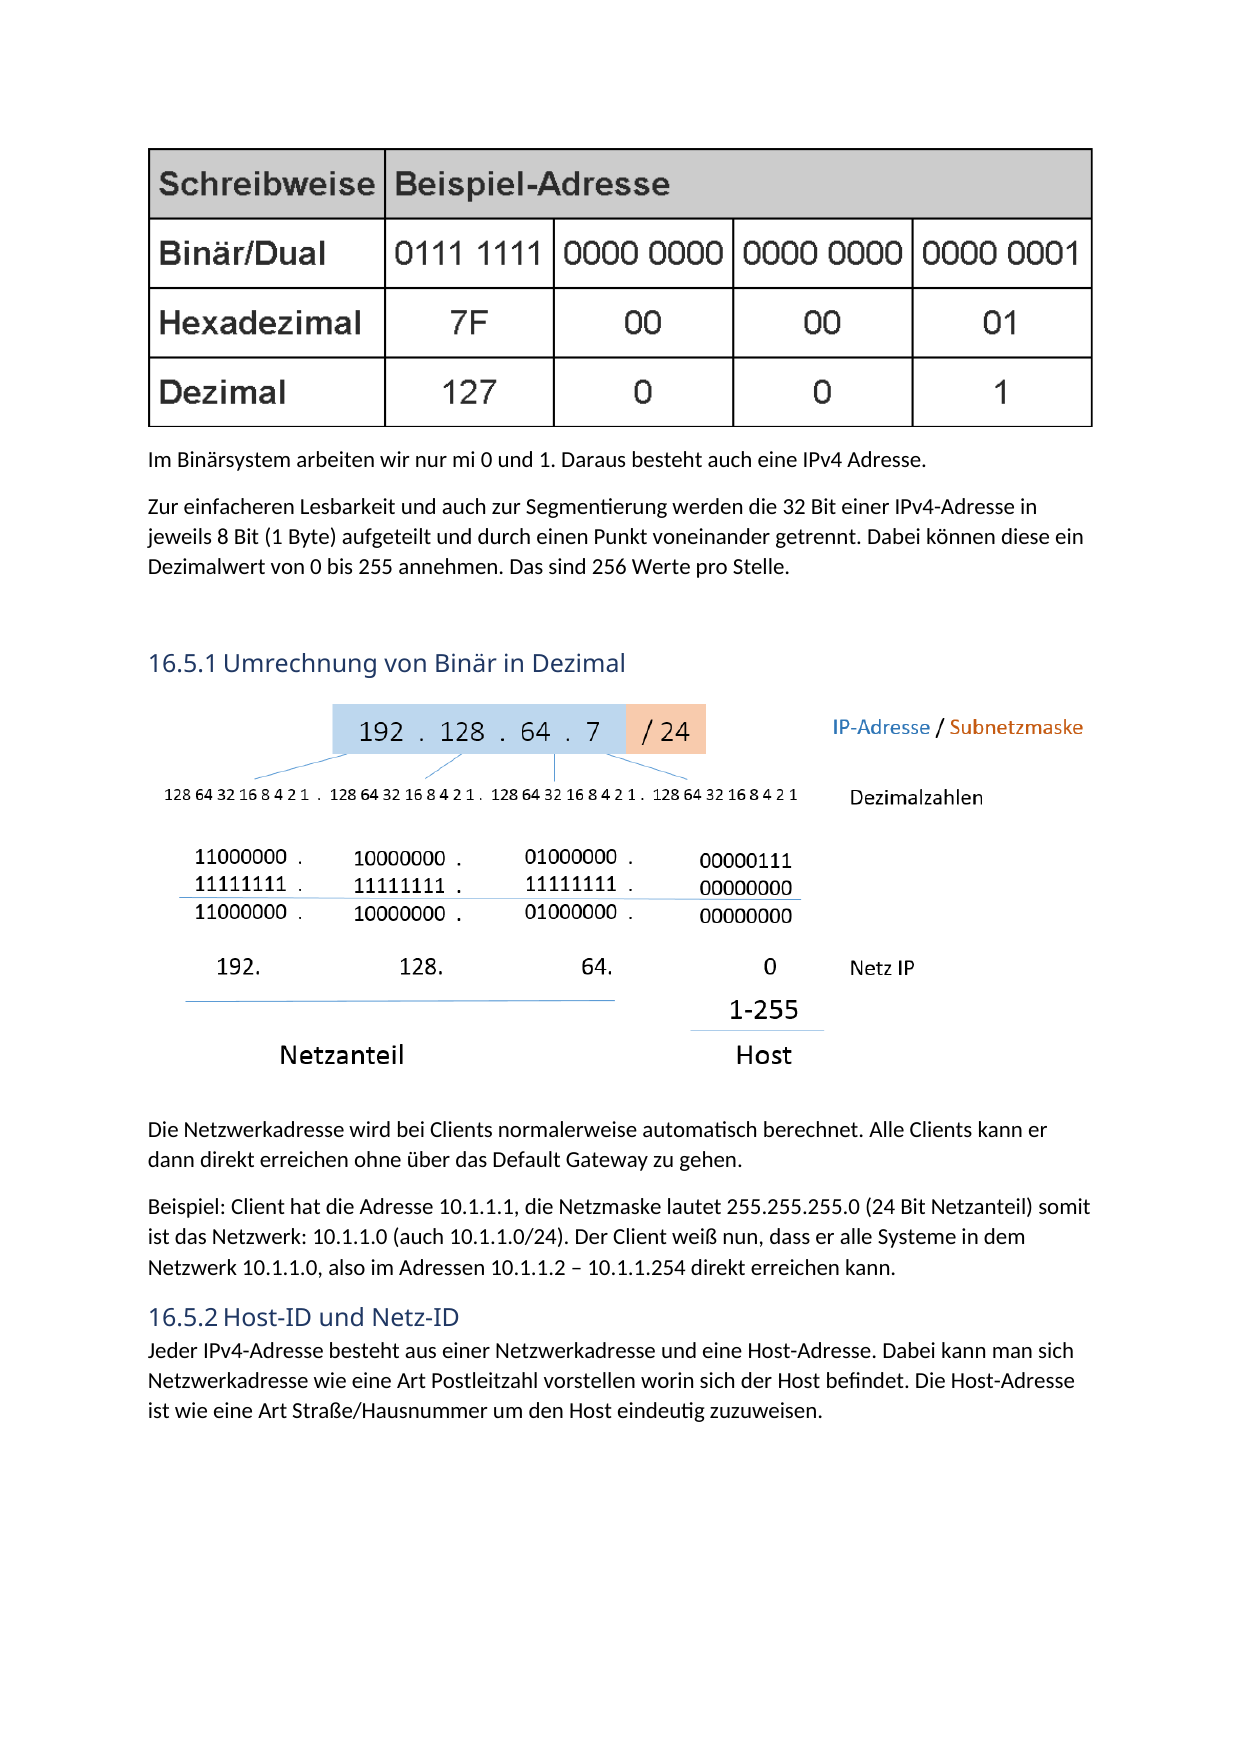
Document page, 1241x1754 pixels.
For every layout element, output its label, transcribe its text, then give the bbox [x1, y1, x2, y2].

subtitle Umrechnung von Binär in Dezimal [148, 646, 1093, 680]
picture [147, 147, 1093, 427]
text Jeder IPv4-Adresse besteht aus einer Netzwerkadresse und eine Host-Adresse. Dabei kann man sich Netzwerkadresse wie eine Art Postleitzahl vorstellen worin sich der Host befindet. Die Host-Adresse ist wie eine Art Straße/Hausnummer um den Host eindeutig zuzuweisen. [148, 1336, 1093, 1425]
text Beispiel: Client hat die Adresse 10.1.1.1, die Netzmaske lautet 255.255.255.0 (24 Bit Netzanteil) somit ist das Netzwerk: 10.1.1.0 (auch 10.1.1.0/24). Der Client weiß nun, dass er alle Systeme in dem Netzwerk 10.1.1.0, also im Adressen 10.1.1.2 – 10.1.1.254 direkt erreichen kann. [148, 1192, 1093, 1281]
text Im Binärsystem arbeiten wir nur mi 0 und 1. Daraus besteht auch eine IPv4 Adresse. [148, 445, 1093, 473]
text Die Netzwerkadresse wird bei Clients normalerweise automatisch berechnet. Alle Clients kann er dann direkt erreichen ohne über das Default Gateway zu gehen. [148, 1115, 1093, 1173]
subtitle Host-ID und Netz-ID [148, 1299, 1093, 1333]
picture [147, 682, 1093, 1097]
text Zur einfacheren Lesbarkeit und auch zur Segmentierung werden die 32 Bit einer IPv4-Adresse in jeweils 8 Bit (1 Byte) aufgeteilt und durch einen Punkt voneinander getrennt. Dabei können diese ein Dezimalwert von 0 bis 255 annehmen. Das sind 256 Werte pro Stelle. [148, 492, 1093, 580]
